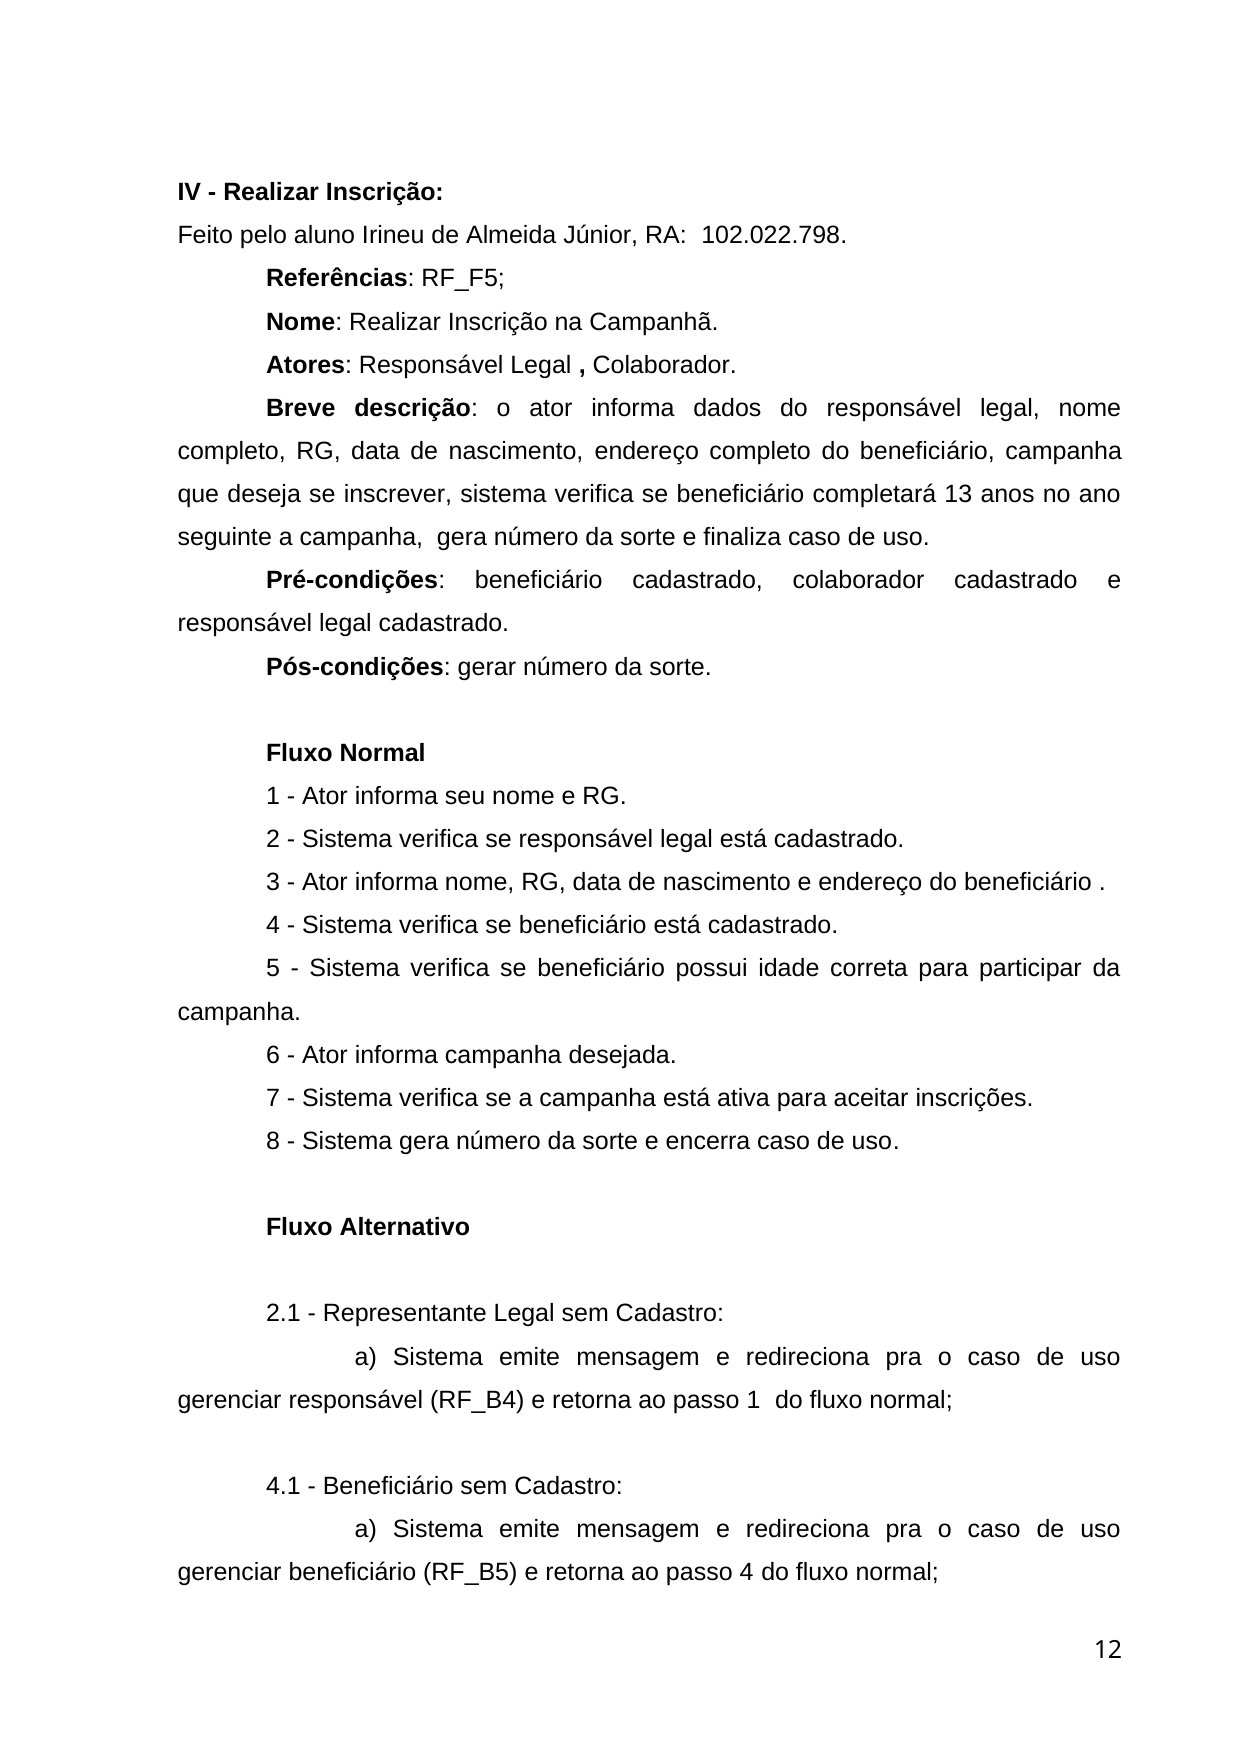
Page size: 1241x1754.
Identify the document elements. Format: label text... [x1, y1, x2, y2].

text 5 - Sistema verifica se beneficiário possui idade correta para participar da campanha. [177, 953, 1122, 1025]
text 8 - Sistema gera número da sorte e encerra caso de uso. [177, 1126, 1122, 1155]
text Pré-condições: beneficiário cadastrado, colaborador cadastrado e responsável legal cadastrado. [177, 565, 1122, 637]
text a) Sistema emite mensagem e redireciona pra o caso de uso gerenciar beneficiário (RF_B5) e retorna ao passo 4 do fluxo normal; [177, 1514, 1122, 1586]
text 7 - Sistema verifica se a campanha está ativa para aceitar inscrições. [177, 1083, 1122, 1112]
text IV - Realizar Inscrição: [177, 177, 1122, 206]
text Feito pelo aluno Irineu de Almeida Júnior, RA: 102.022.798. [177, 220, 1122, 249]
text Atores: Responsável Legal , Colaborador. [177, 350, 1122, 378]
text 2.1 - Representante Legal sem Cadastro: [177, 1298, 1122, 1327]
text 6 - Ator informa campanha desejada. [177, 1040, 1122, 1068]
text 4.1 - Beneficiário sem Cadastro: [177, 1471, 1122, 1500]
text 2 - Sistema verifica se responsável legal está cadastrado. [177, 824, 1122, 853]
text Referências: RF_F5; [177, 263, 1122, 292]
text 1 - Ator informa seu nome e RG. [177, 781, 1122, 810]
text Nome: Realizar Inscrição na Campanhã. [177, 307, 1122, 335]
text a) Sistema emite mensagem e redireciona pra o caso de uso gerenciar responsável (RF_B4) e retorna ao passo 1 do fluxo normal; [177, 1342, 1122, 1413]
text 3 - Ator informa nome, RG, data de nascimento e endereço do beneficiário . [177, 867, 1122, 896]
text Breve descrição: o ator informa dados do responsável legal, nome completo, RG, data de nascimento, endereço completo do beneficiário, campanha que deseja se inscrever, sistema verifica se beneficiário completará 13 anos no ano seguinte a campanha, gera número da sorte e finaliza caso de uso. [177, 393, 1122, 551]
text Fluxo Normal [177, 738, 1122, 767]
text Pós-condições: gerar número da sorte. [177, 652, 1122, 680]
text 4 - Sistema verifica se beneficiário está cadastrado. [177, 910, 1122, 939]
text Fluxo Alternativo [177, 1212, 1122, 1241]
